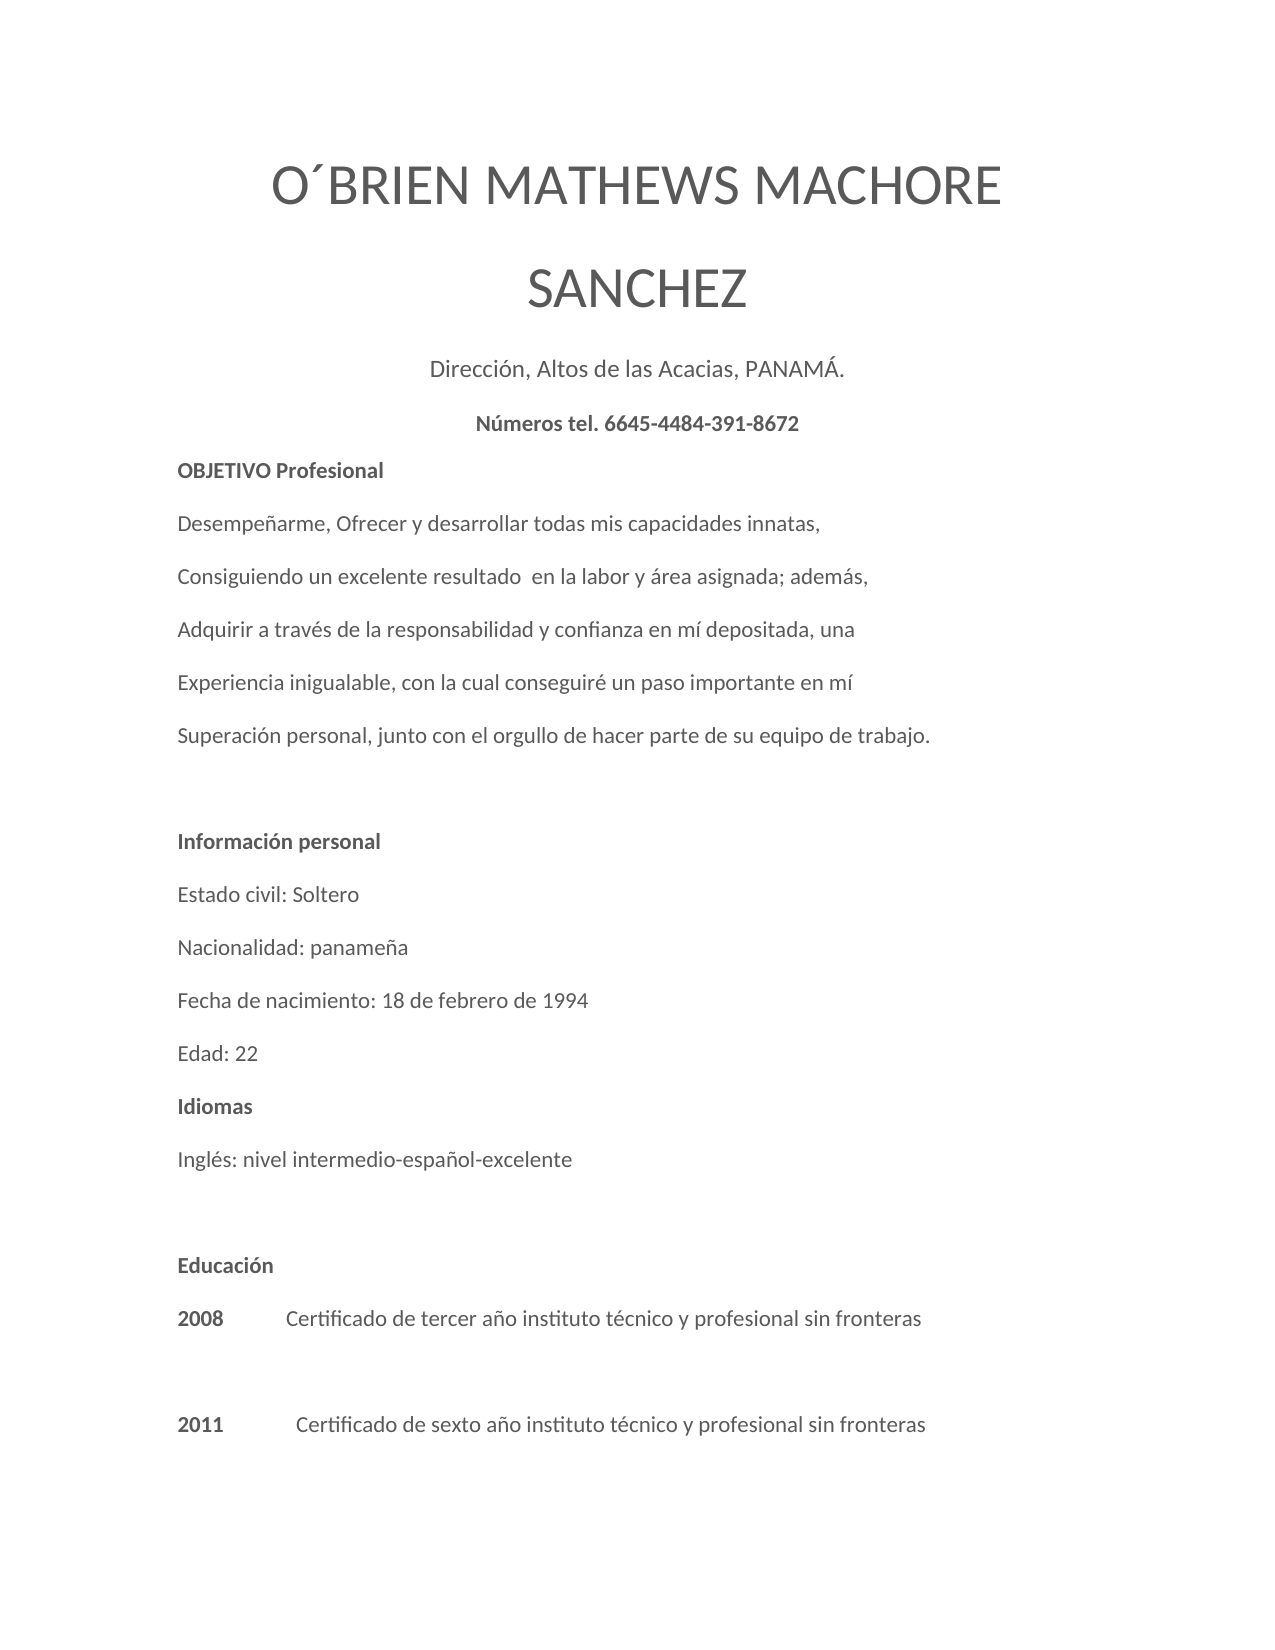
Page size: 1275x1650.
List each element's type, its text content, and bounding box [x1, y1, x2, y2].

text Dirección, Altos de las Acacias, PANAMÁ. [177, 353, 1098, 383]
text OBJETIVO Profesional [177, 456, 1098, 484]
text SANCHEZ [177, 250, 1098, 322]
text O´BRIEN MATHEWS MACHORE [177, 148, 1098, 219]
text Edad: 22 [177, 1039, 1098, 1067]
text Educación [177, 1251, 1098, 1279]
text Superación personal, junto con el orgullo de hacer parte de su equipo de trabajo. [177, 721, 1098, 749]
text Consiguiendo un excelente resultado en la labor y área asignada; además, [177, 562, 1098, 590]
text Idiomas [177, 1092, 1098, 1120]
text Fecha de nacimiento: 18 de febrero de 1994 [177, 986, 1098, 1014]
text 2011 Certificado de sexto año instituto técnico y profesional sin fronteras [177, 1410, 1098, 1438]
text Nacionalidad: panameña [177, 933, 1098, 961]
text Desempeñarme, Ofrecer y desarrollar todas mis capacidades innatas, [177, 509, 1098, 537]
text Información personal [177, 827, 1098, 855]
text Números tel. 6645-4484-391-8672 [177, 409, 1098, 437]
text 2008 Certificado de tercer año instituto técnico y profesional sin fronteras [177, 1304, 1098, 1332]
text Adquirir a través de la responsabilidad y confianza en mí depositada, una [177, 615, 1098, 643]
text Inglés: nivel intermedio-español-excelente [177, 1145, 1098, 1173]
text Experiencia inigualable, con la cual conseguiré un paso importante en mí [177, 668, 1098, 696]
text Estado civil: Soltero [177, 880, 1098, 908]
